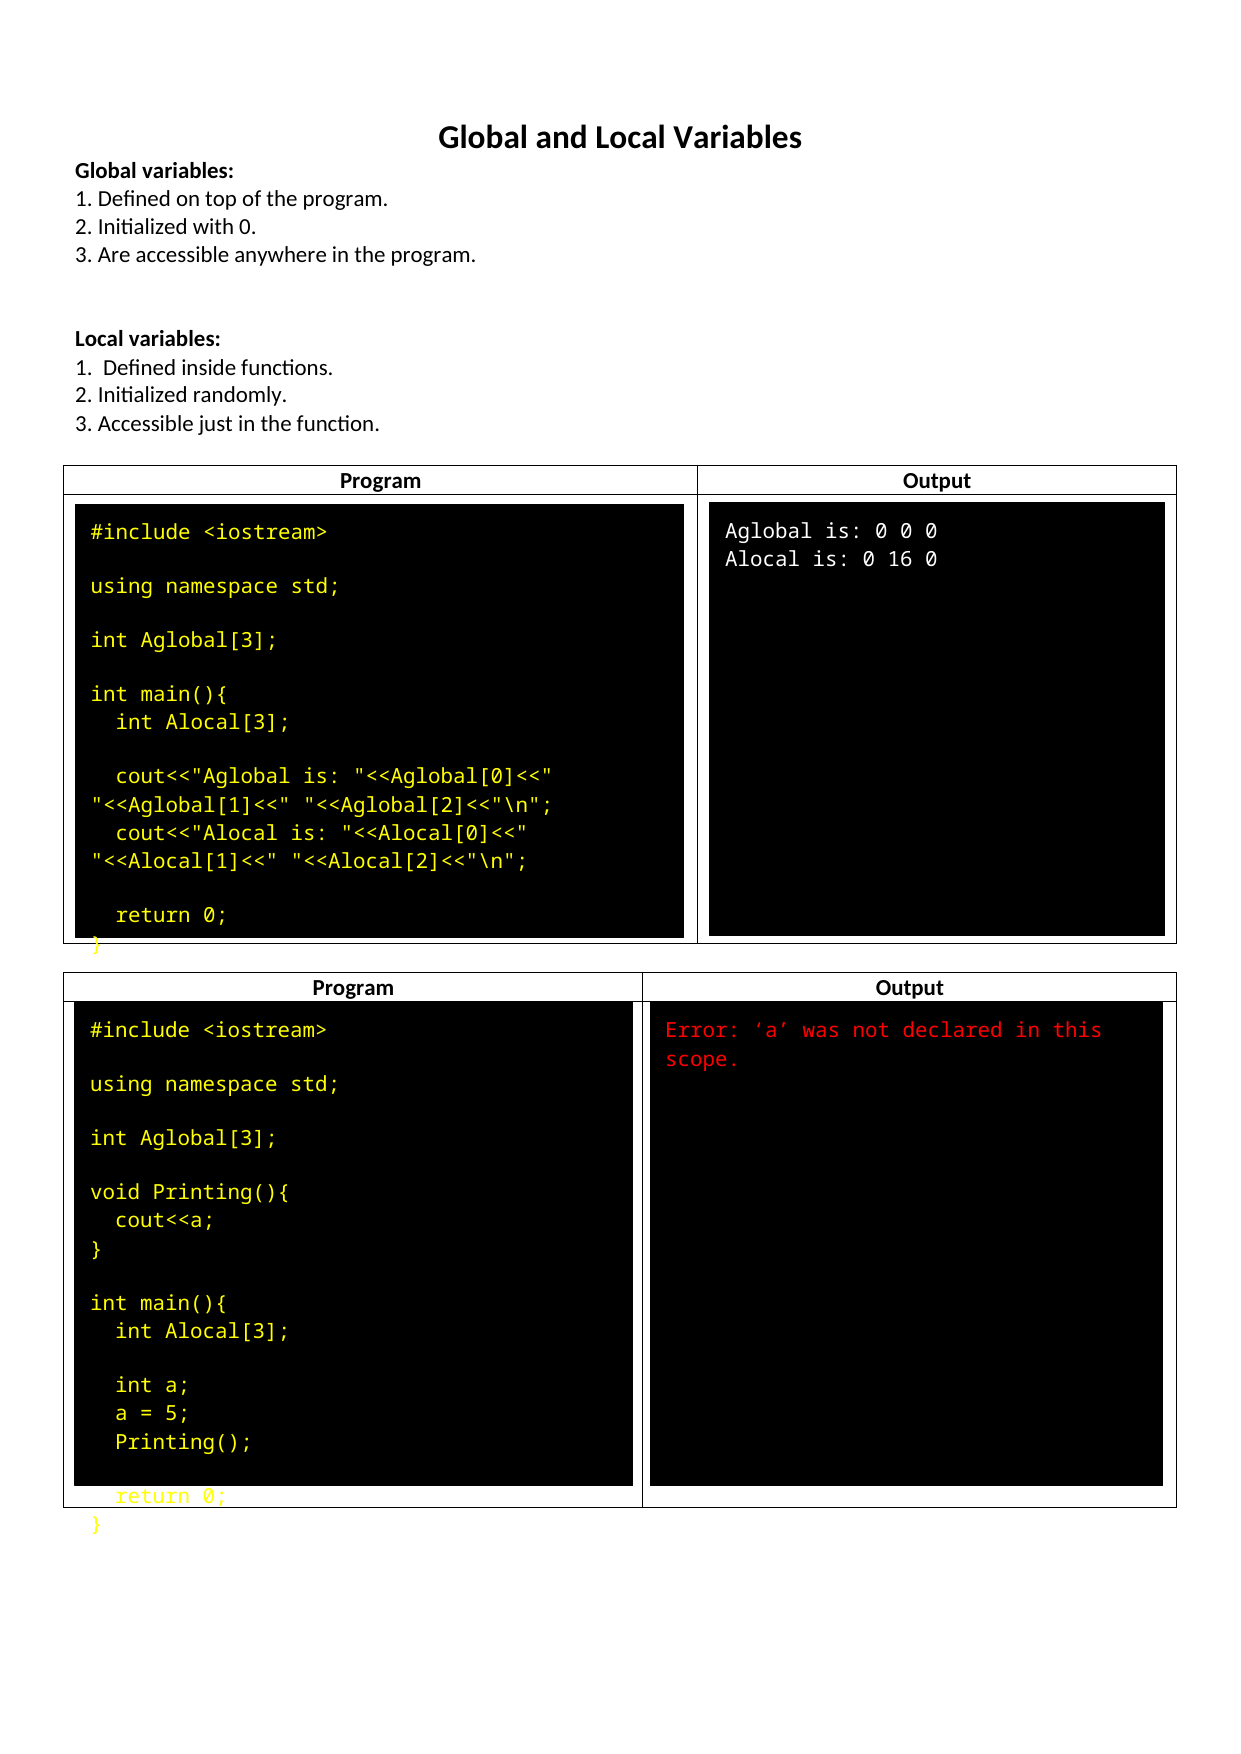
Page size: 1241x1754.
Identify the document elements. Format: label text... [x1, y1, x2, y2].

table_cell [643, 1002, 1176, 1507]
table_header Program [64, 973, 642, 1001]
text Local variables: [75, 324, 1165, 353]
table_header Output [698, 466, 1176, 494]
list Are accessible anywhere in the program. [75, 241, 1165, 268]
table_header Program [64, 466, 697, 494]
table_cell [64, 1002, 642, 1507]
list Defined on top of the program. [75, 184, 1165, 212]
list Initialized with 0. [75, 212, 1165, 241]
list Initialized randomly. [75, 381, 1165, 409]
text Global and Local Variables [75, 116, 1165, 156]
list Accessible just in the function. [75, 409, 1165, 437]
table_header Output [643, 973, 1176, 1001]
table_cell [698, 495, 1176, 943]
table_cell [64, 495, 697, 943]
text Global variables: [75, 156, 1165, 184]
list Defined inside functions. [75, 353, 1165, 381]
